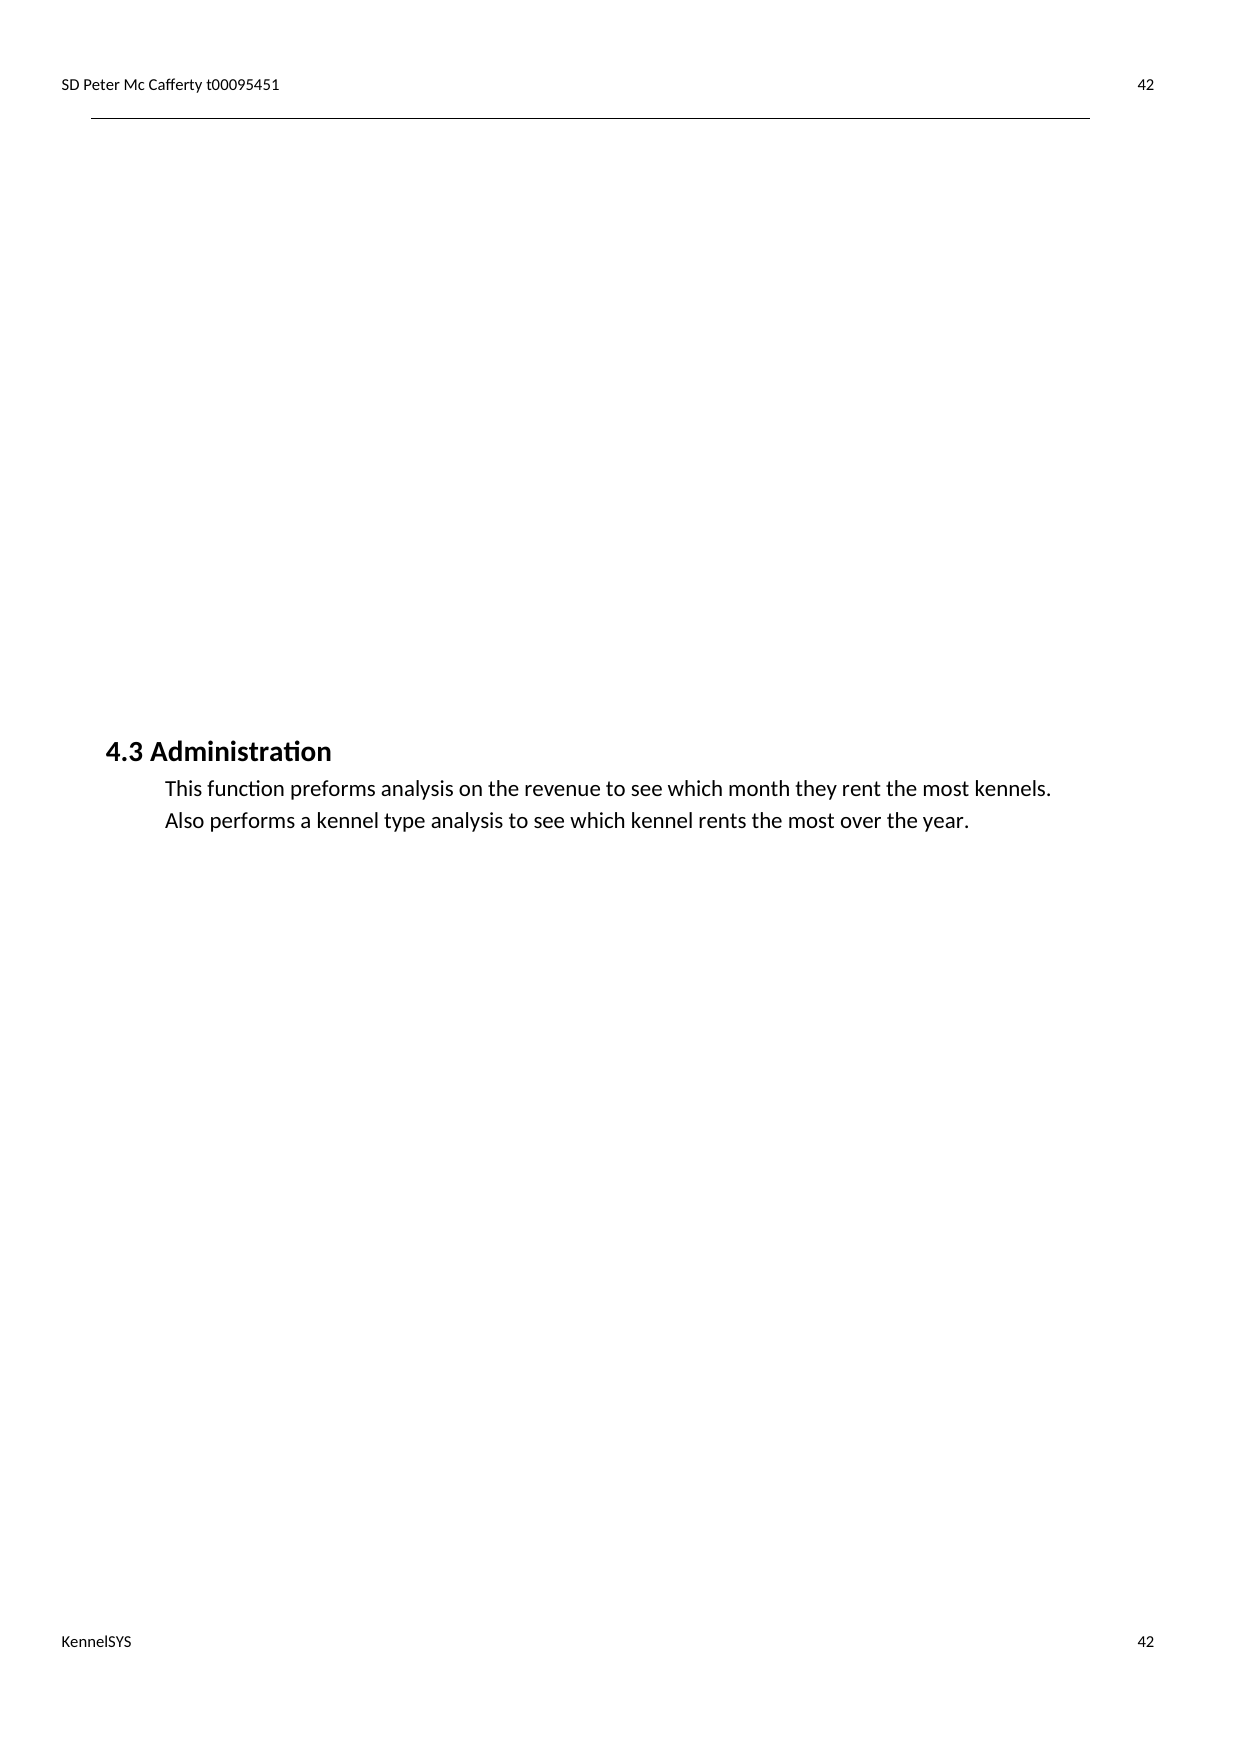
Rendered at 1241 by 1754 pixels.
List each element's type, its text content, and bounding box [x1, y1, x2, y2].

text Also performs a kennel type analysis to see which kennel rents the most over the year. [165, 807, 1107, 834]
subtitle Administration [106, 733, 1107, 769]
text This function preforms analysis on the revenue to see which month they rent the most kennels. [165, 774, 1107, 802]
